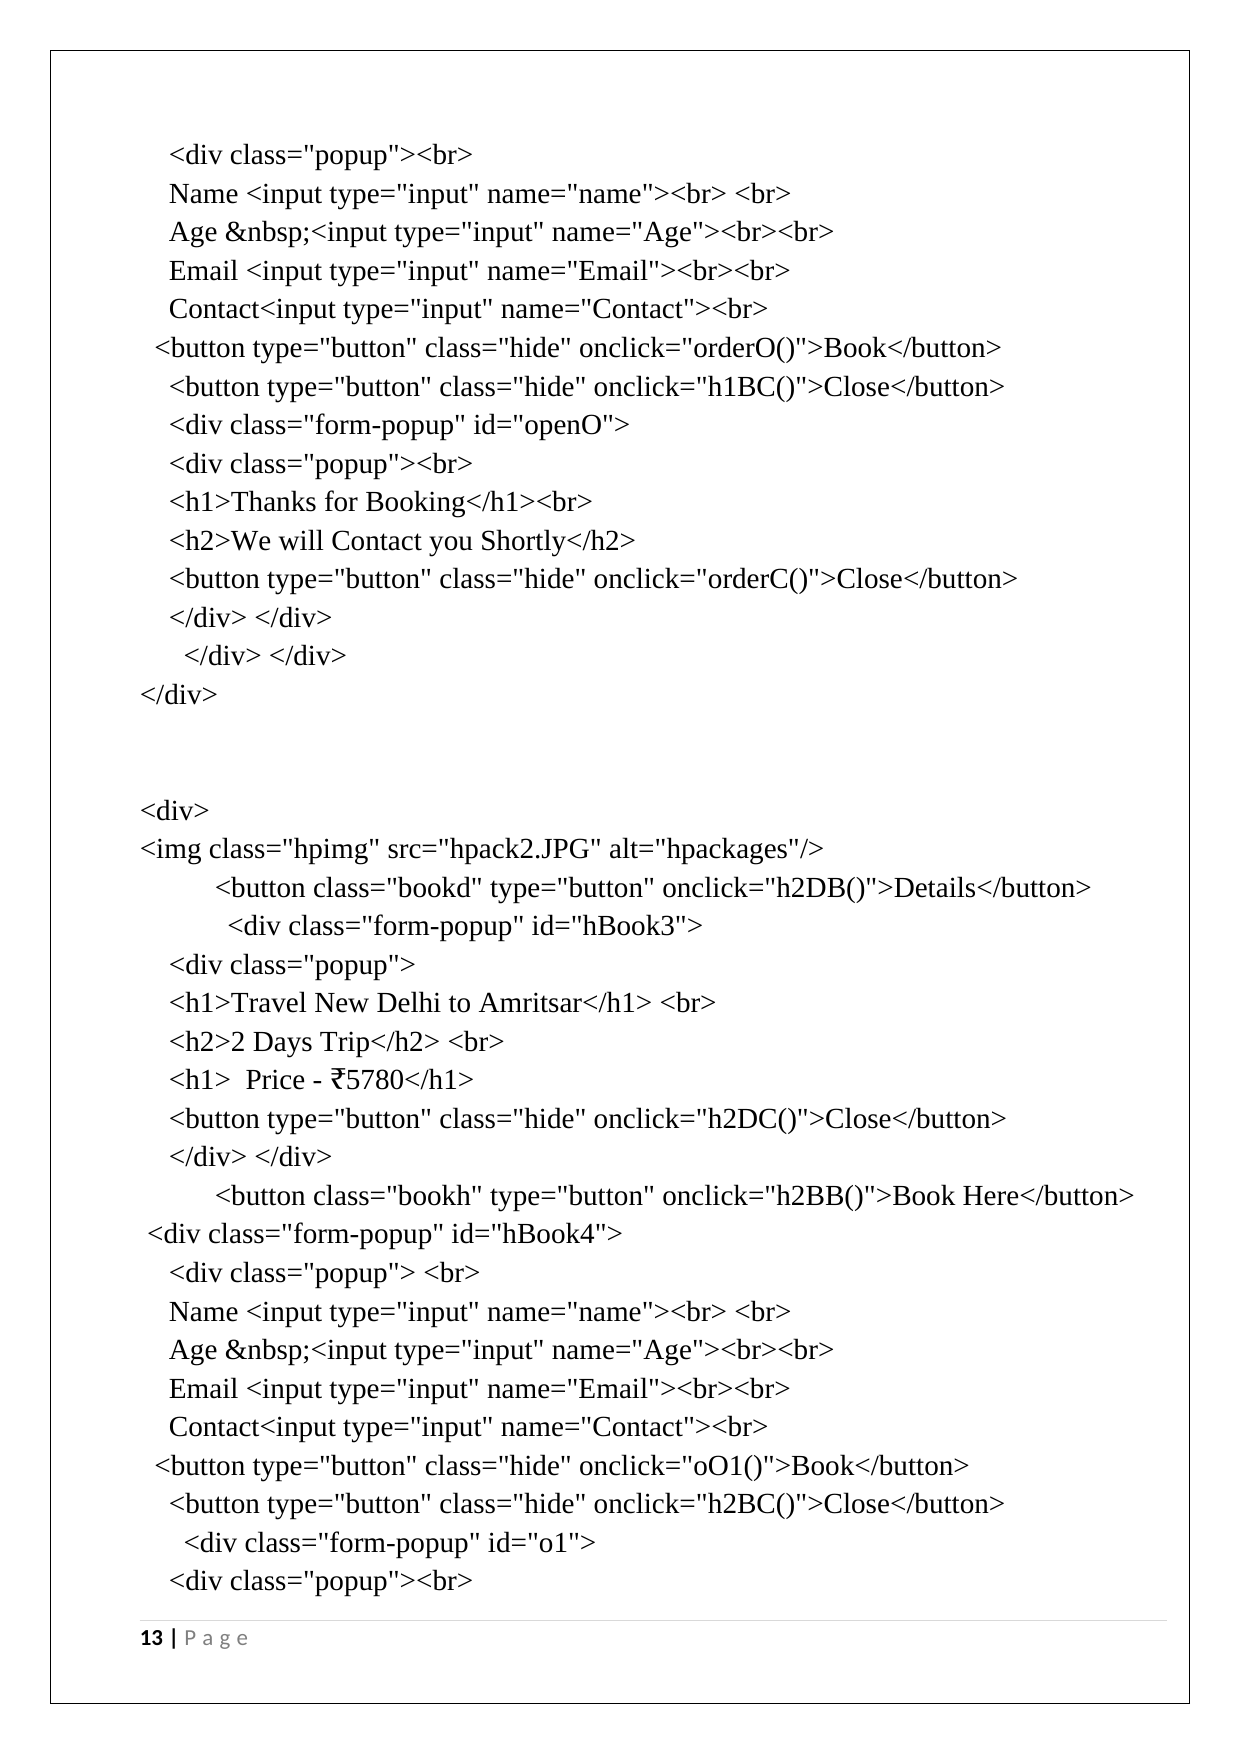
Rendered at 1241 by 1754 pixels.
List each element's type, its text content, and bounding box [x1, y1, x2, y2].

text <img class="hpimg" src="hpack2.JPG" alt="hpackages"/> [139, 831, 1167, 865]
text <div class="form-popup" id="hBook4"> [139, 1217, 1167, 1250]
text <button type="button" class="hide" onclick="h2DC()">Close</button> [139, 1101, 1167, 1134]
text Contact<input type="input" name="Contact"><br> [139, 292, 1167, 325]
text <h1>Travel New Delhi to Amritsar</h1> <br> [139, 985, 1167, 1019]
text <div class="popup"><br> [139, 137, 1167, 171]
text Name <input type="input" name="name"><br> <br> [139, 176, 1167, 209]
text <div class="popup"><br> [139, 446, 1167, 479]
text <button type="button" class="hide" onclick="oO1()">Book</button> [139, 1448, 1167, 1481]
text <h1> Price - ₹5780</h1> [139, 1062, 1167, 1096]
text <div class="popup"> [139, 947, 1167, 980]
text <div class="form-popup" id="o1"> [139, 1525, 1167, 1558]
text </div> </div> [139, 1139, 1167, 1173]
text <h1>Thanks for Booking</h1><br> [139, 484, 1167, 518]
text Contact<input type="input" name="Contact"><br> [139, 1409, 1167, 1443]
text <h2>2 Days Trip</h2> <br> [139, 1024, 1167, 1057]
text </div> [139, 677, 1167, 711]
text Age &nbsp;<input type="input" name="Age"><br><br> [139, 214, 1167, 248]
text <div> [139, 793, 1167, 826]
text <div class="form-popup" id="hBook3"> [139, 908, 1167, 942]
text Email <input type="input" name="Email"><br><br> [139, 253, 1167, 287]
text <button class="bookd" type="button" onclick="h2DB()">Details</button> [139, 870, 1167, 903]
text <button type="button" class="hide" onclick="orderO()">Book</button> [139, 330, 1167, 364]
text <div class="popup"> <br> [139, 1255, 1167, 1289]
text Age &nbsp;<input type="input" name="Age"><br><br> [139, 1332, 1167, 1366]
text <div class="popup"><br> [139, 1563, 1167, 1597]
text </div> </div> [139, 638, 1167, 672]
text <div class="form-popup" id="openO"> [139, 407, 1167, 441]
text <button type="button" class="hide" onclick="orderC()">Close</button> [139, 561, 1167, 595]
text </div> </div> [139, 600, 1167, 633]
text Email <input type="input" name="Email"><br><br> [139, 1371, 1167, 1404]
text <button class="bookh" type="button" onclick="h2BB()">Book Here</button> [139, 1178, 1167, 1212]
text <button type="button" class="hide" onclick="h1BC()">Close</button> [139, 369, 1167, 402]
text Name <input type="input" name="name"><br> <br> [139, 1294, 1167, 1327]
text <h2>We will Contact you Shortly</h2> [139, 523, 1167, 556]
text <button type="button" class="hide" onclick="h2BC()">Close</button> [139, 1486, 1167, 1520]
